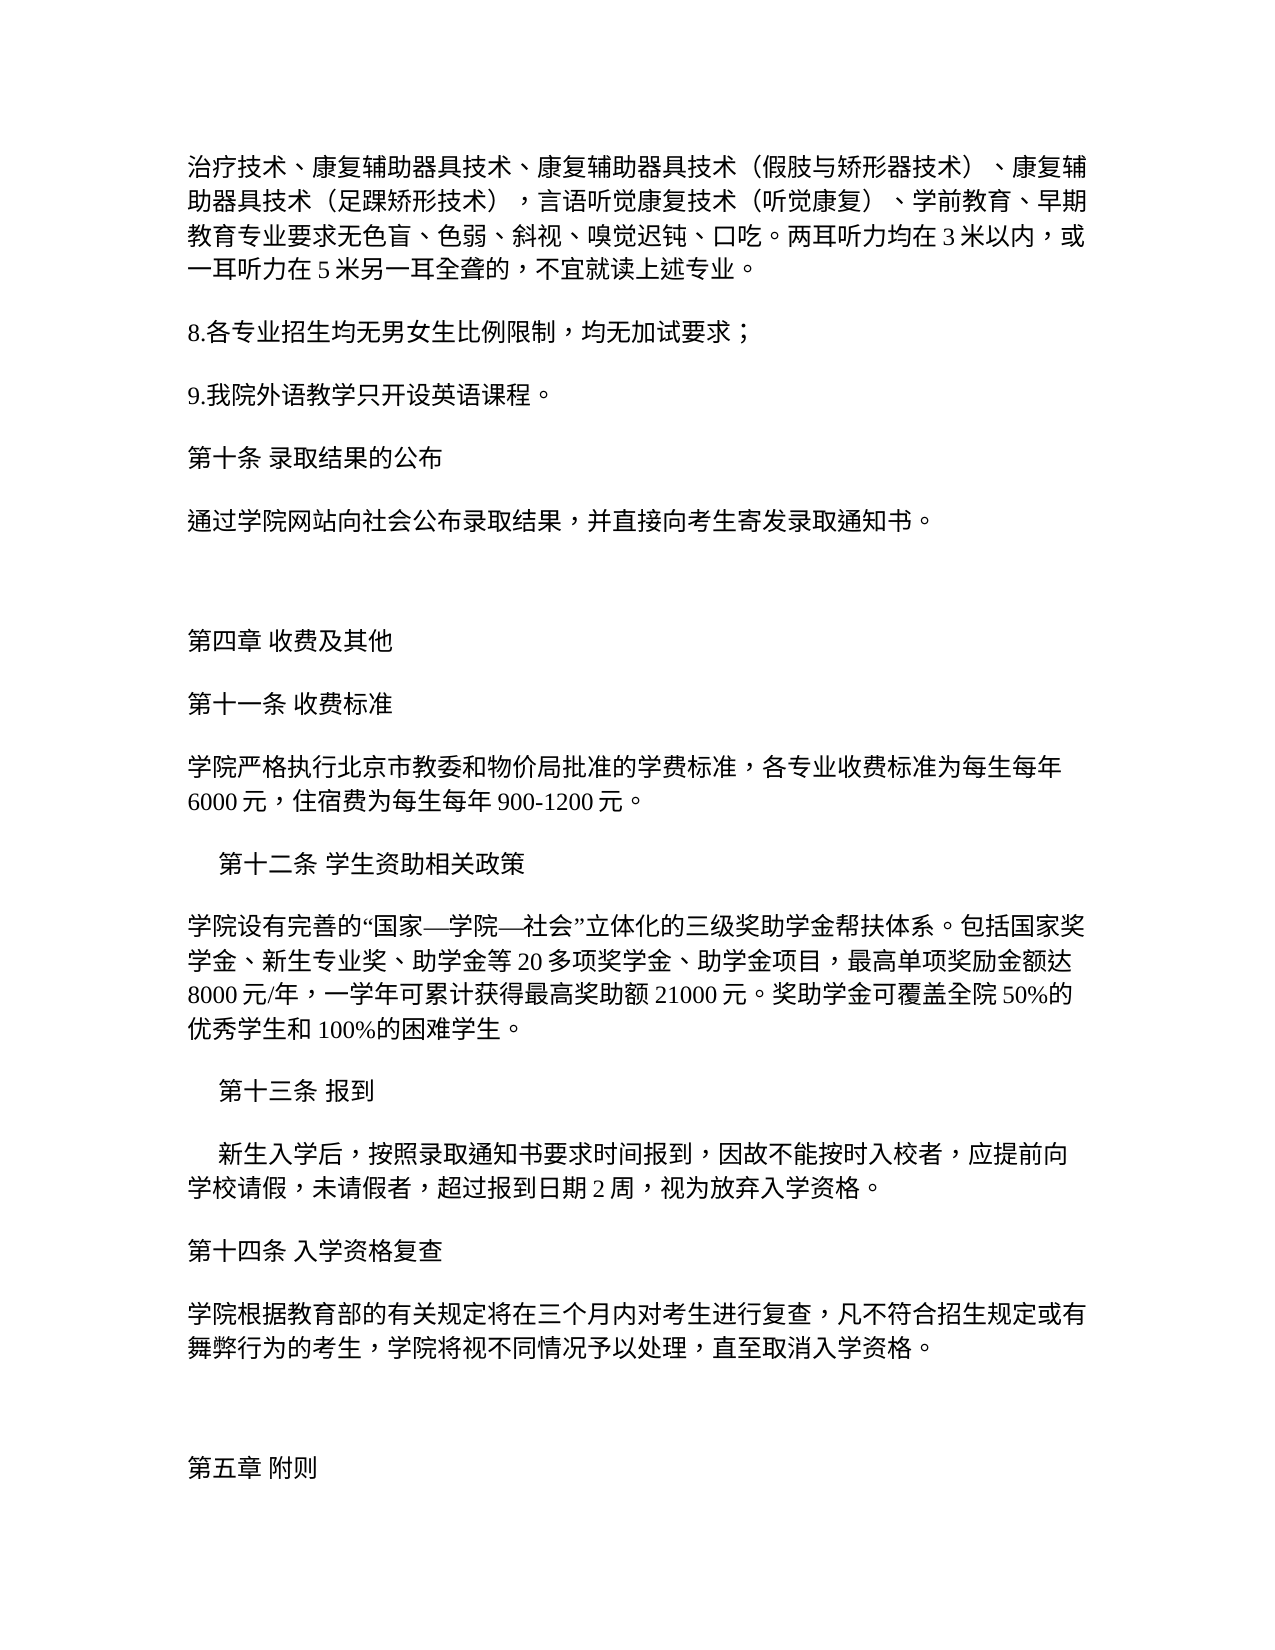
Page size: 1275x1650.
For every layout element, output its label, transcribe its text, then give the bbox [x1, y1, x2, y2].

text 第十一条 收费标准 [187, 687, 1087, 721]
text 第十四条 入学资格复查 [187, 1234, 1087, 1268]
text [187, 150, 1087, 286]
text 第四章 收费及其他 [187, 624, 1087, 658]
text 第五章 附则 [187, 1451, 1087, 1485]
text 学院严格执行北京市教委和物价局批准的学费标准，各专业收费标准为每生每年6000元，住宿费为每生每年900-1200元。 [187, 749, 1087, 817]
text 学院根据教育部的有关规定将在三个月内对考生进行复查，凡不符合招生规定或有舞弊行为的考生，学院将视不同情况予以处理，直至取消入学资格。 [187, 1297, 1087, 1365]
text 第十三条 报到 [187, 1074, 1087, 1108]
text 学院设有完善的“国家—学院—社会”立体化的三级奖助学金帮扶体系。包括国家奖学金、新生专业奖、助学金等20多项奖学金、助学金项目，最高单项奖励金额达8000元/年，一学年可累计获得最高奖助额21000元。奖助学金可覆盖全院50%的优秀学生和100%的困难学生。 [187, 909, 1087, 1045]
text 8.各专业招生均无男女生比例限制，均无加试要求； [187, 315, 1087, 349]
text 新生入学后，按照录取通知书要求时间报到，因故不能按时入校者，应提前向学校请假，未请假者，超过报到日期2周，视为放弃入学资格。 [187, 1137, 1087, 1205]
text 第十条 录取结果的公布 [187, 441, 1087, 475]
text 通过学院网站向社会公布录取结果，并直接向考生寄发录取通知书。 [187, 503, 1087, 537]
text 第十二条 学生资助相关政策 [187, 846, 1087, 880]
text 9.我院外语教学只开设英语课程。 [187, 378, 1087, 412]
